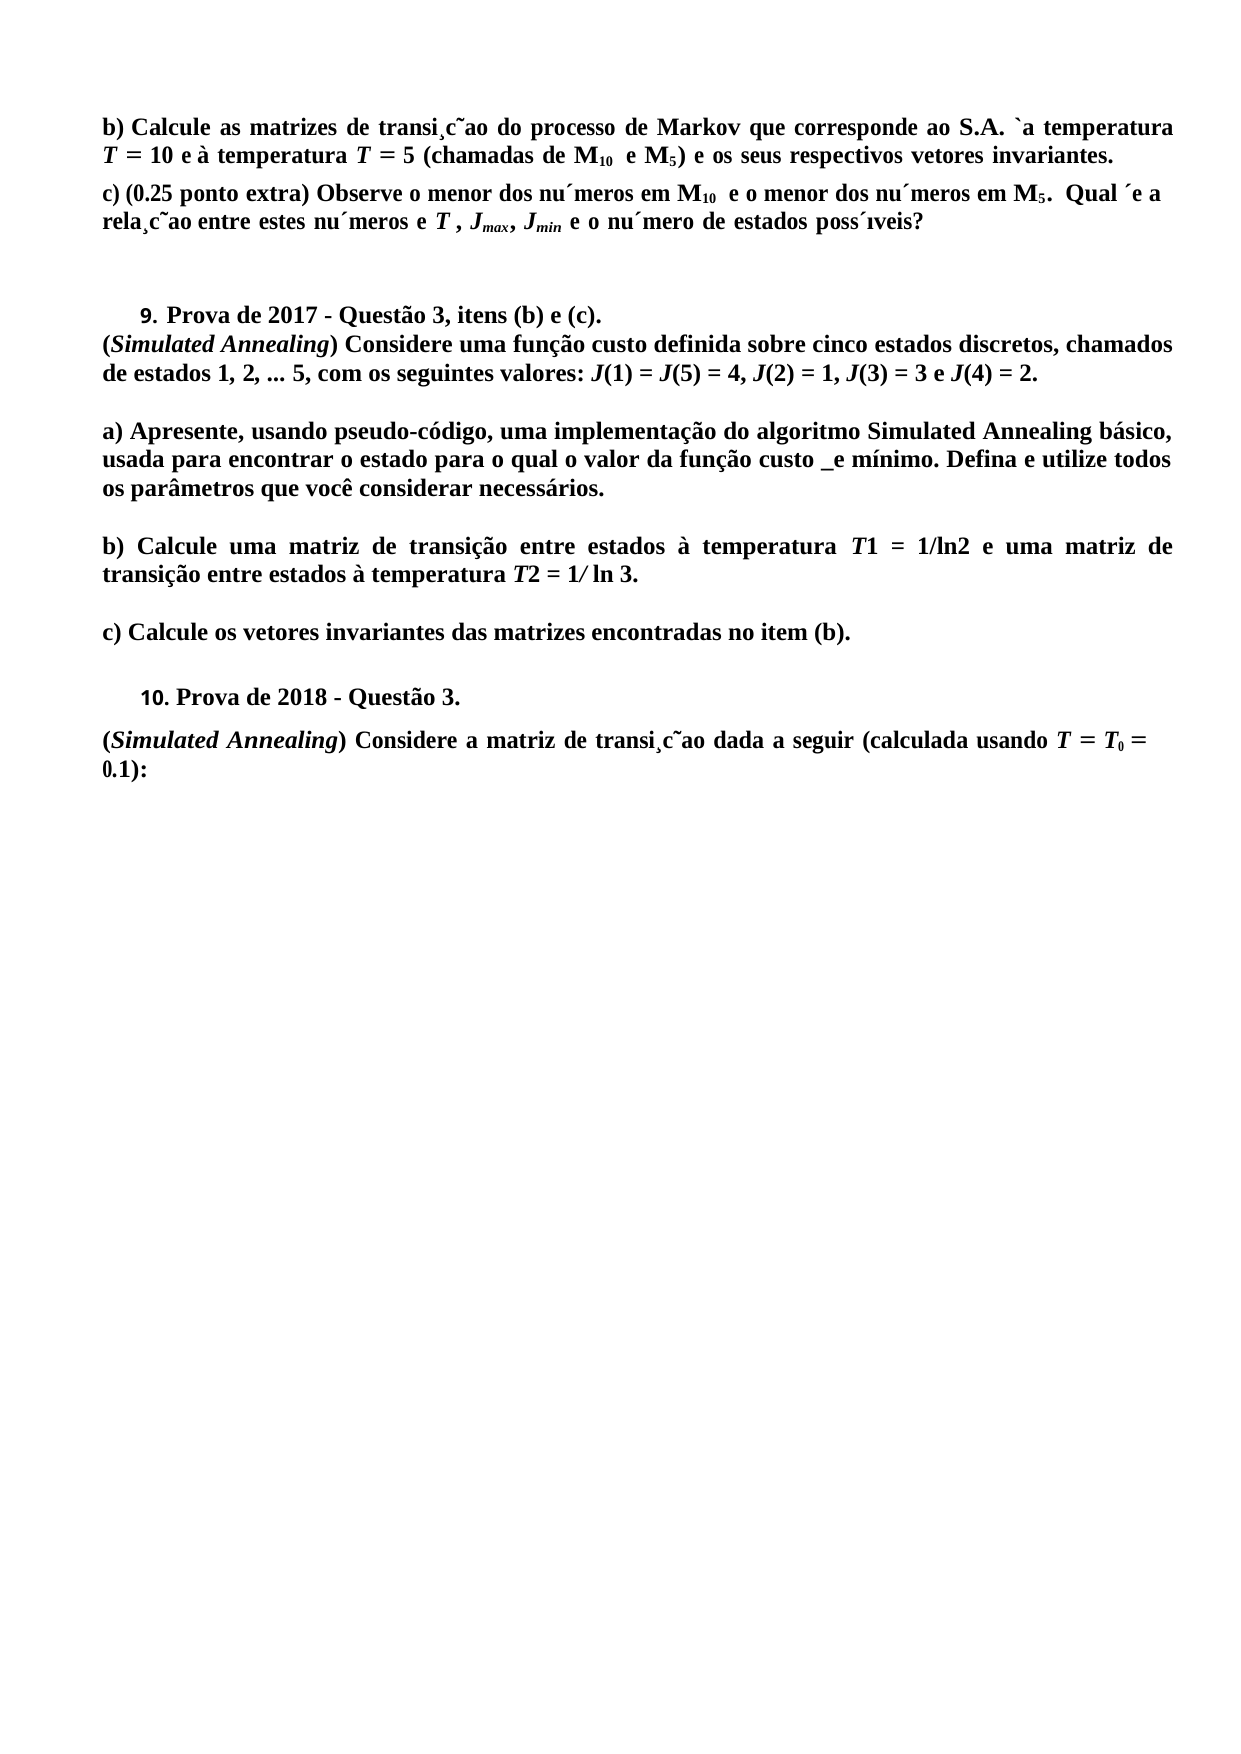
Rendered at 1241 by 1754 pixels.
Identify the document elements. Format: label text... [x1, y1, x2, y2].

text c) (0.25 ponto extra) Observe o menor dos nu´meros em M10 e o menor dos nu´meros em M5. Qual ´e a rela¸c˜ao entre estes nu´meros e T , Jmax, Jmin e o nu´mero de estados poss´ıveis? [102, 178, 1163, 235]
text a) Apresente, usando pseudo-código, uma implementação do algoritmo Simulated Annealing básico, usada para encontrar o estado para o qual o valor da função custo _e mínimo. Defina e utilize todos os parâmetros que você considerar necessários. [102, 416, 1173, 502]
text b) Calcule uma matriz de transição entre estados à temperatura T1 = 1/ln2 e uma matriz de transição entre estados à temperatura T2 = 1/ ln 3. [102, 531, 1173, 588]
text c) Calcule os vetores invariantes das matrizes encontradas no item (b). [102, 617, 1173, 646]
text (Simulated Annealing) Considere uma função custo definida sobre cinco estados discretos, chamados de estados 1, 2, ... 5, com os seguintes valores: J(1) = J(5) = 4, J(2) = 1, J(3) = 3 e J(4) = 2. [102, 329, 1173, 387]
text (Simulated Annealing) Considere a matriz de transi¸c˜ao dada a seguir (calculada usando T = T0 = 0.1): [102, 725, 1173, 783]
text b) Calcule as matrizes de transi¸c˜ao do processo de Markov que corresponde ao S.A. `a temperatura T = 10 e à temperatura T = 5 (chamadas de M10 e M5) e os seus respectivos vetores invariantes. [102, 112, 1173, 169]
list Prova de 2017 - Questão 3, itens (b) e (c). [140, 300, 1161, 329]
list Prova de 2018 - Questão 3. [140, 682, 1161, 711]
